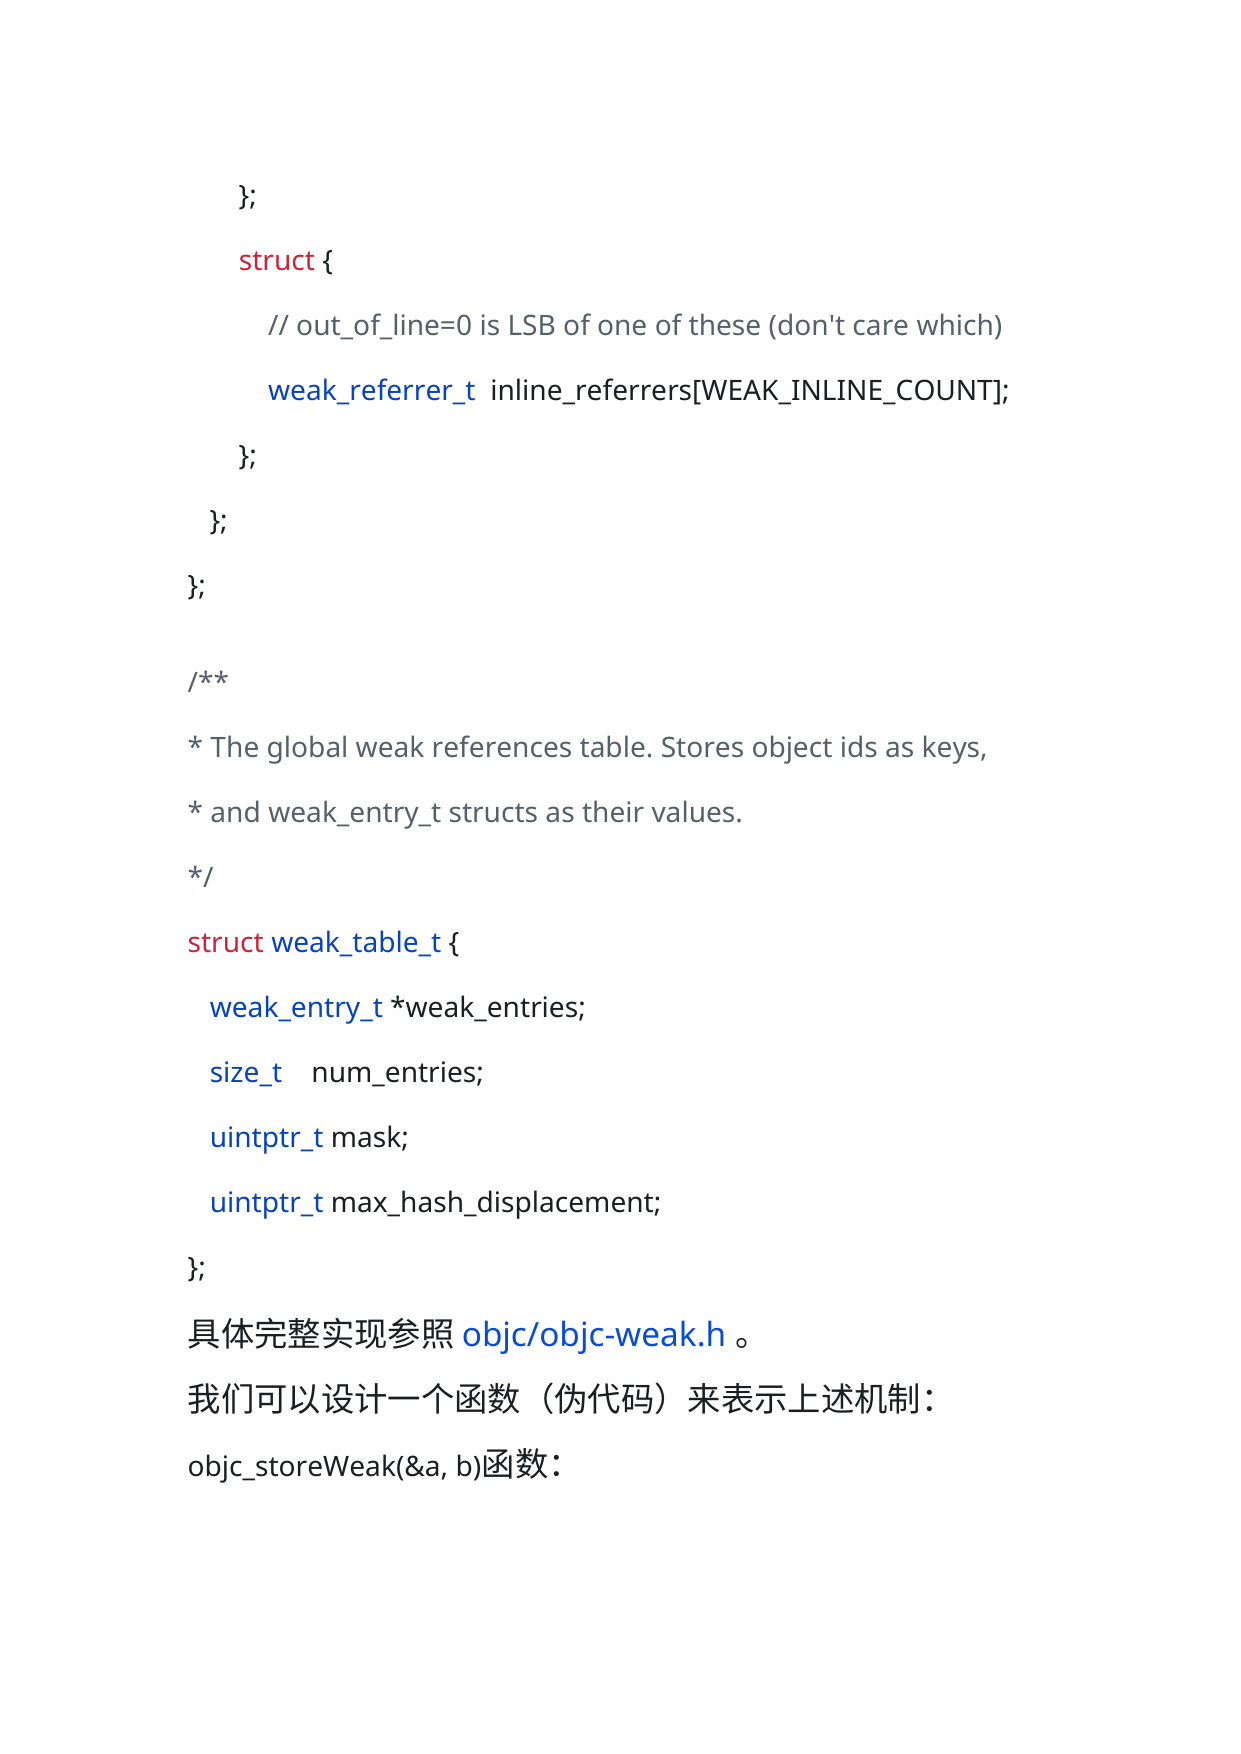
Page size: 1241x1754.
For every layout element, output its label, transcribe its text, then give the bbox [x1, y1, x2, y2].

text }; [187, 487, 1053, 552]
text * and weak_entry_t structs as their values. [187, 779, 1053, 844]
text objc_storeWeak(&a, b)函数： [187, 1429, 1053, 1494]
text weak_referrer_t inline_referrers[WEAK_INLINE_COUNT]; [187, 357, 1053, 422]
text */ [187, 844, 1053, 909]
text // out_of_line=0 is LSB of one of these (don't care which) [187, 292, 1053, 357]
text }; [187, 1234, 1053, 1299]
text struct weak_table_t { [187, 909, 1053, 974]
text * The global weak references table. Stores object ids as keys, [187, 714, 1053, 779]
text 具体完整实现参照 objc/objc-weak.h 。 [187, 1299, 1053, 1364]
text }; [187, 422, 1053, 487]
text weak_entry_t *weak_entries; [187, 974, 1053, 1039]
text /** [187, 649, 1053, 714]
text }; [187, 162, 1053, 227]
text 我们可以设计一个函数（伪代码）来表示上述机制： [187, 1364, 1053, 1429]
text uintptr_t max_hash_displacement; [187, 1169, 1053, 1234]
text size_t num_entries; [187, 1039, 1053, 1104]
text }; [187, 552, 1053, 617]
text uintptr_t mask; [187, 1104, 1053, 1169]
text struct { [187, 227, 1053, 292]
